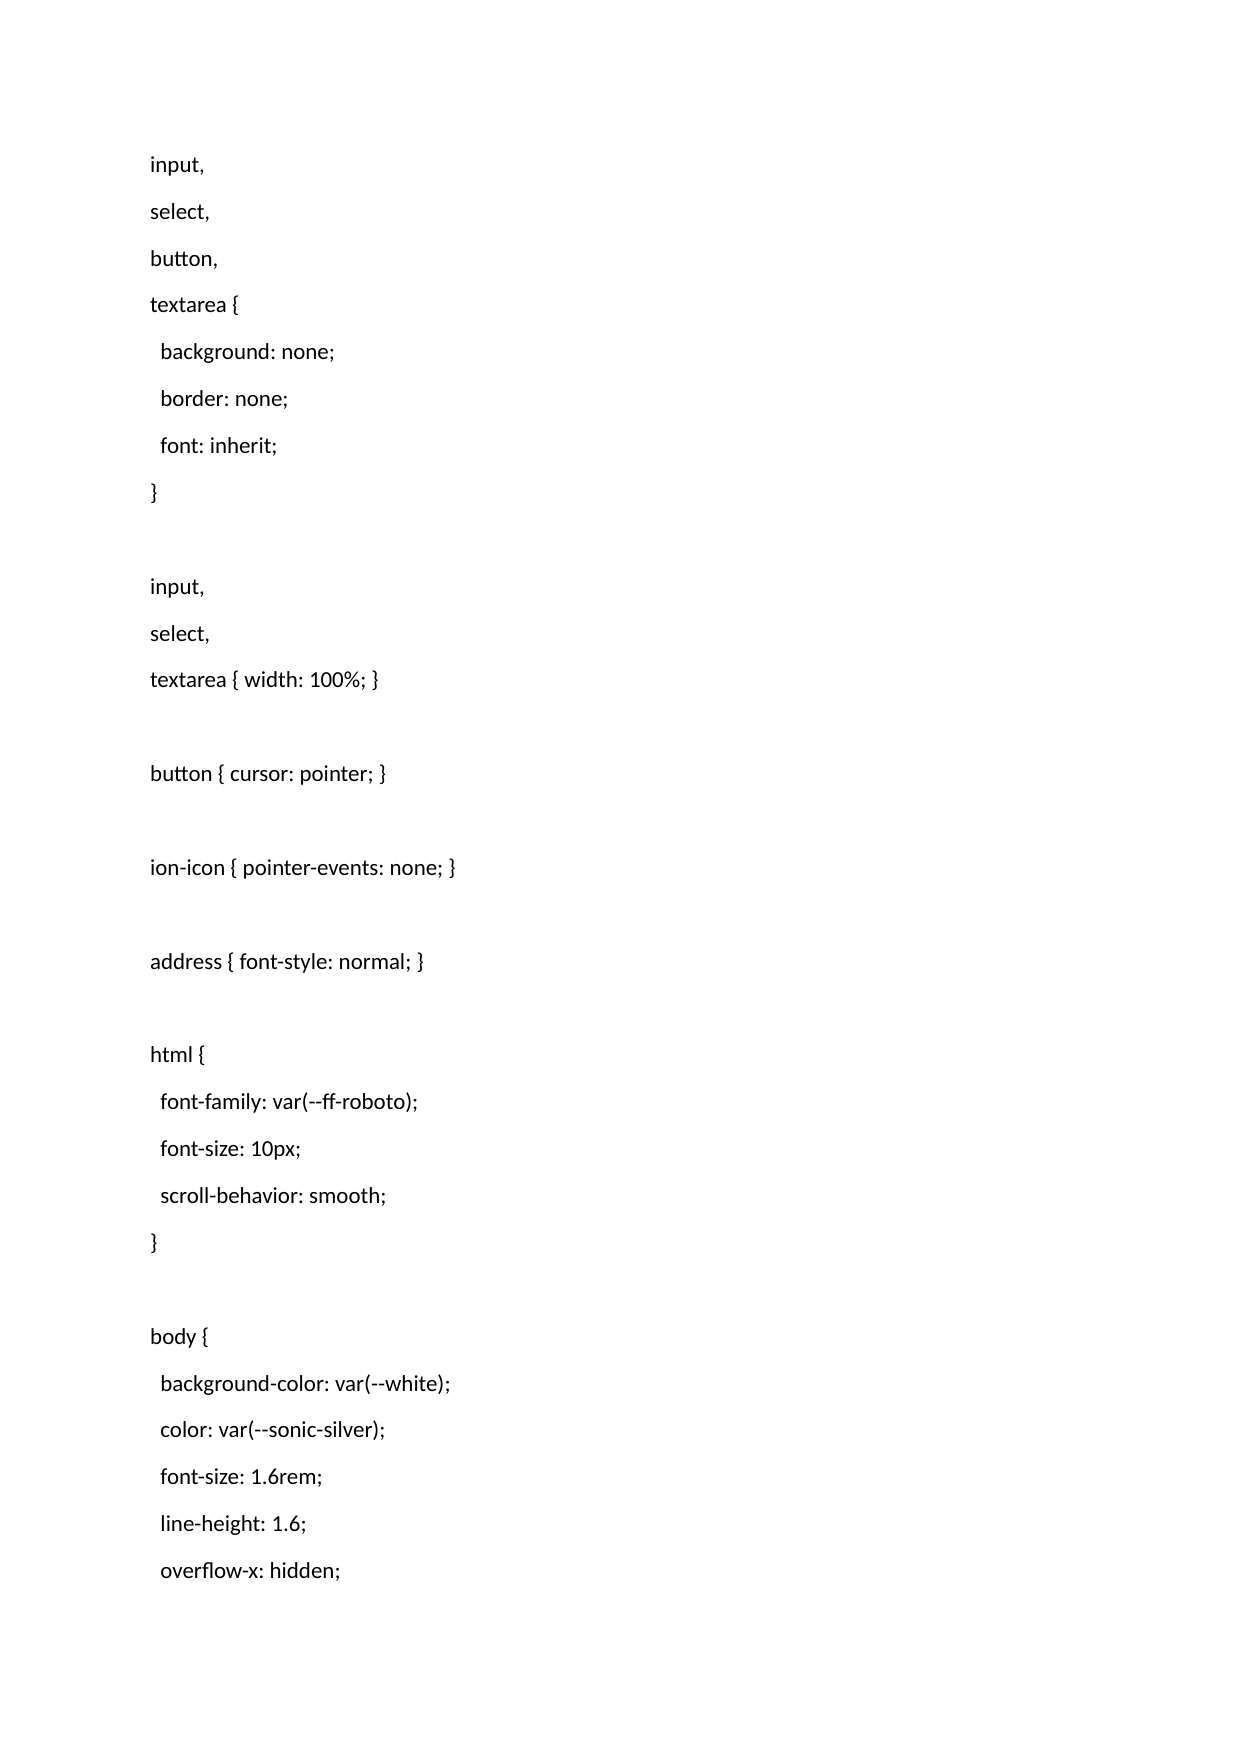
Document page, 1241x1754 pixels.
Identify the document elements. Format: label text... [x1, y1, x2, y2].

text textarea { width: 100%; } [150, 666, 1090, 694]
text font: inherit; [150, 431, 1090, 459]
text body { [150, 1322, 1090, 1350]
text overflow-x: hidden; [150, 1556, 1090, 1584]
text border: none; [150, 384, 1090, 412]
text line-height: 1.6; [150, 1509, 1090, 1537]
text background: none; [150, 337, 1090, 366]
text select, [150, 197, 1090, 225]
text ion-icon { pointer-events: none; } [150, 853, 1090, 881]
text background-color: var(--white); [150, 1369, 1090, 1397]
text textarea { [150, 291, 1090, 319]
text input, [150, 150, 1090, 178]
text font-size: 10px; [150, 1134, 1090, 1162]
text button, [150, 244, 1090, 272]
text } [150, 1228, 1090, 1256]
text html { [150, 1041, 1090, 1069]
text scroll-behavior: smooth; [150, 1181, 1090, 1209]
text address { font-style: normal; } [150, 947, 1090, 975]
text button { cursor: pointer; } [150, 759, 1090, 787]
text input, [150, 572, 1090, 600]
text font-size: 1.6rem; [150, 1462, 1090, 1491]
text select, [150, 619, 1090, 647]
text } [150, 478, 1090, 506]
text color: var(--sonic-silver); [150, 1416, 1090, 1444]
text font-family: var(--ff-roboto); [150, 1087, 1090, 1116]
